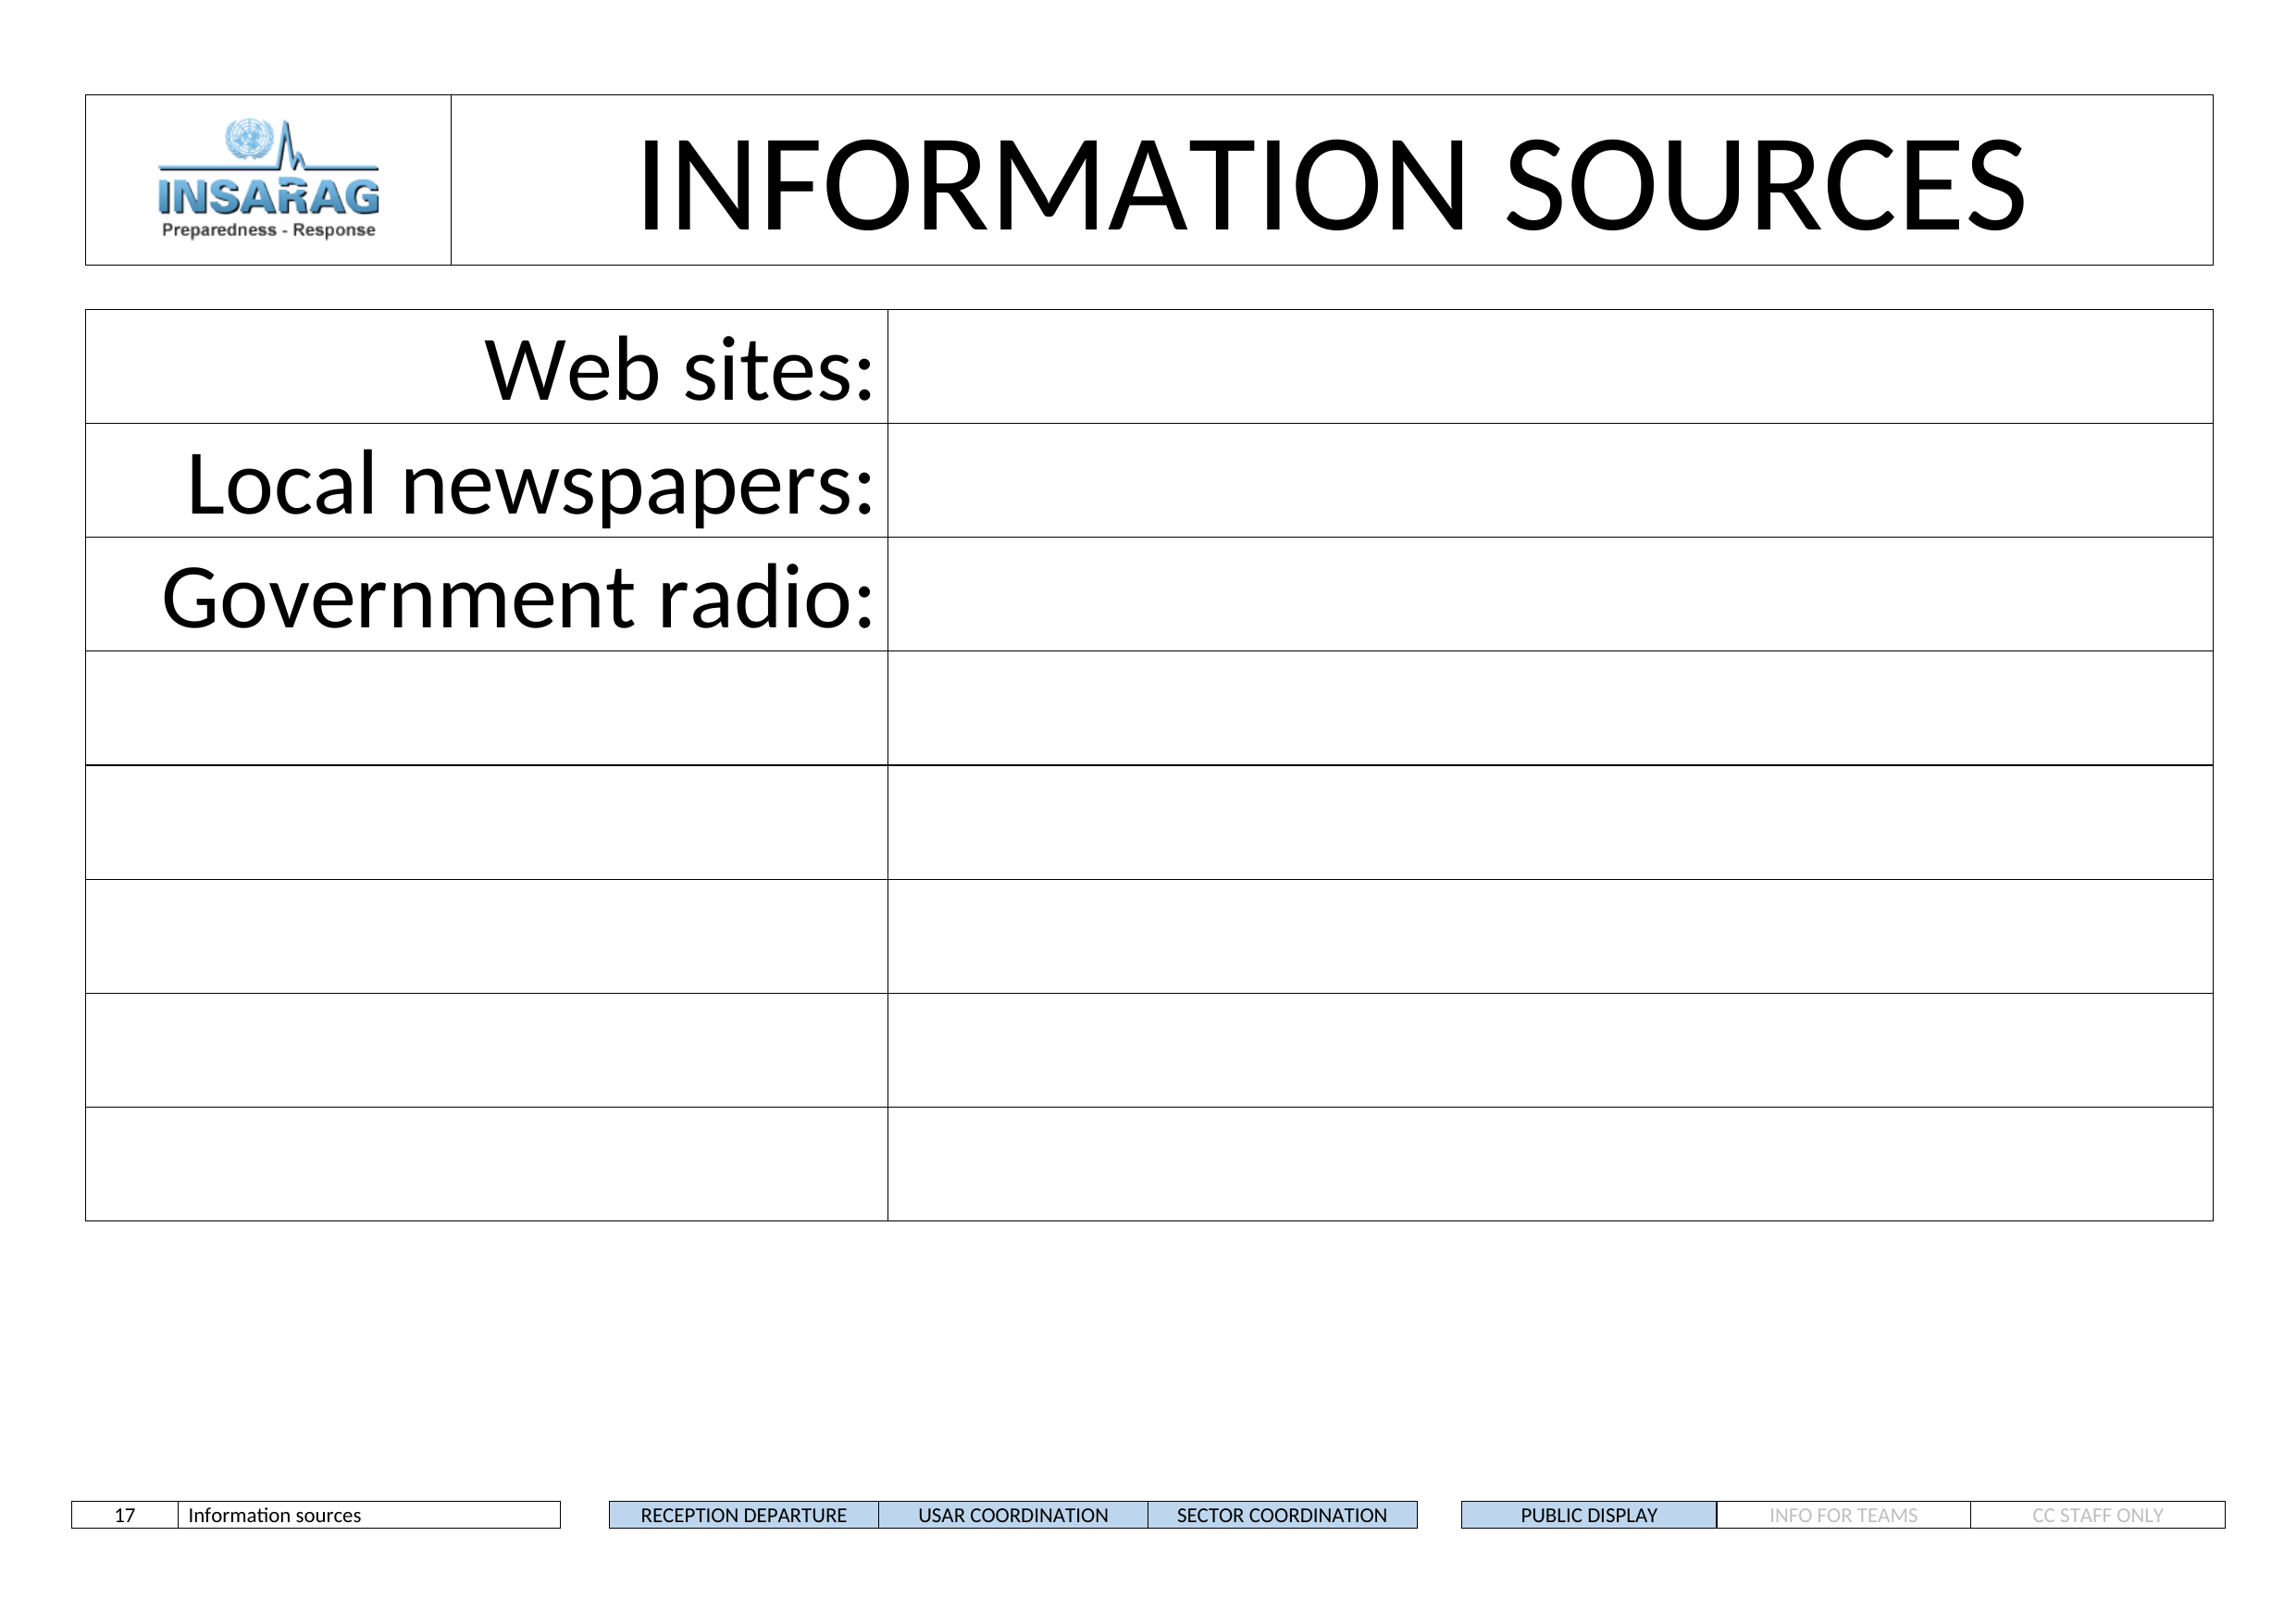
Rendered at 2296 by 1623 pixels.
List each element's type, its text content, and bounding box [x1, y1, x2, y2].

table_cell [86, 880, 887, 993]
table_cell Local newspapers: [86, 424, 887, 537]
table_header INFORMATION SOURCES [452, 95, 2213, 265]
table_cell [888, 651, 2213, 764]
table_header Web sites: [86, 310, 887, 423]
table_cell [86, 651, 887, 764]
table_cell [888, 880, 2213, 993]
table_cell [86, 994, 887, 1107]
table_header [86, 95, 451, 265]
table_cell [888, 766, 2213, 878]
table_header [888, 310, 2213, 423]
table_cell [888, 424, 2213, 537]
table_cell [86, 1108, 887, 1220]
table_cell Government radio: [86, 538, 887, 650]
table_cell [86, 766, 887, 878]
table_cell [888, 994, 2213, 1107]
picture [157, 118, 379, 241]
table_cell [888, 1108, 2213, 1220]
table_cell [888, 538, 2213, 650]
